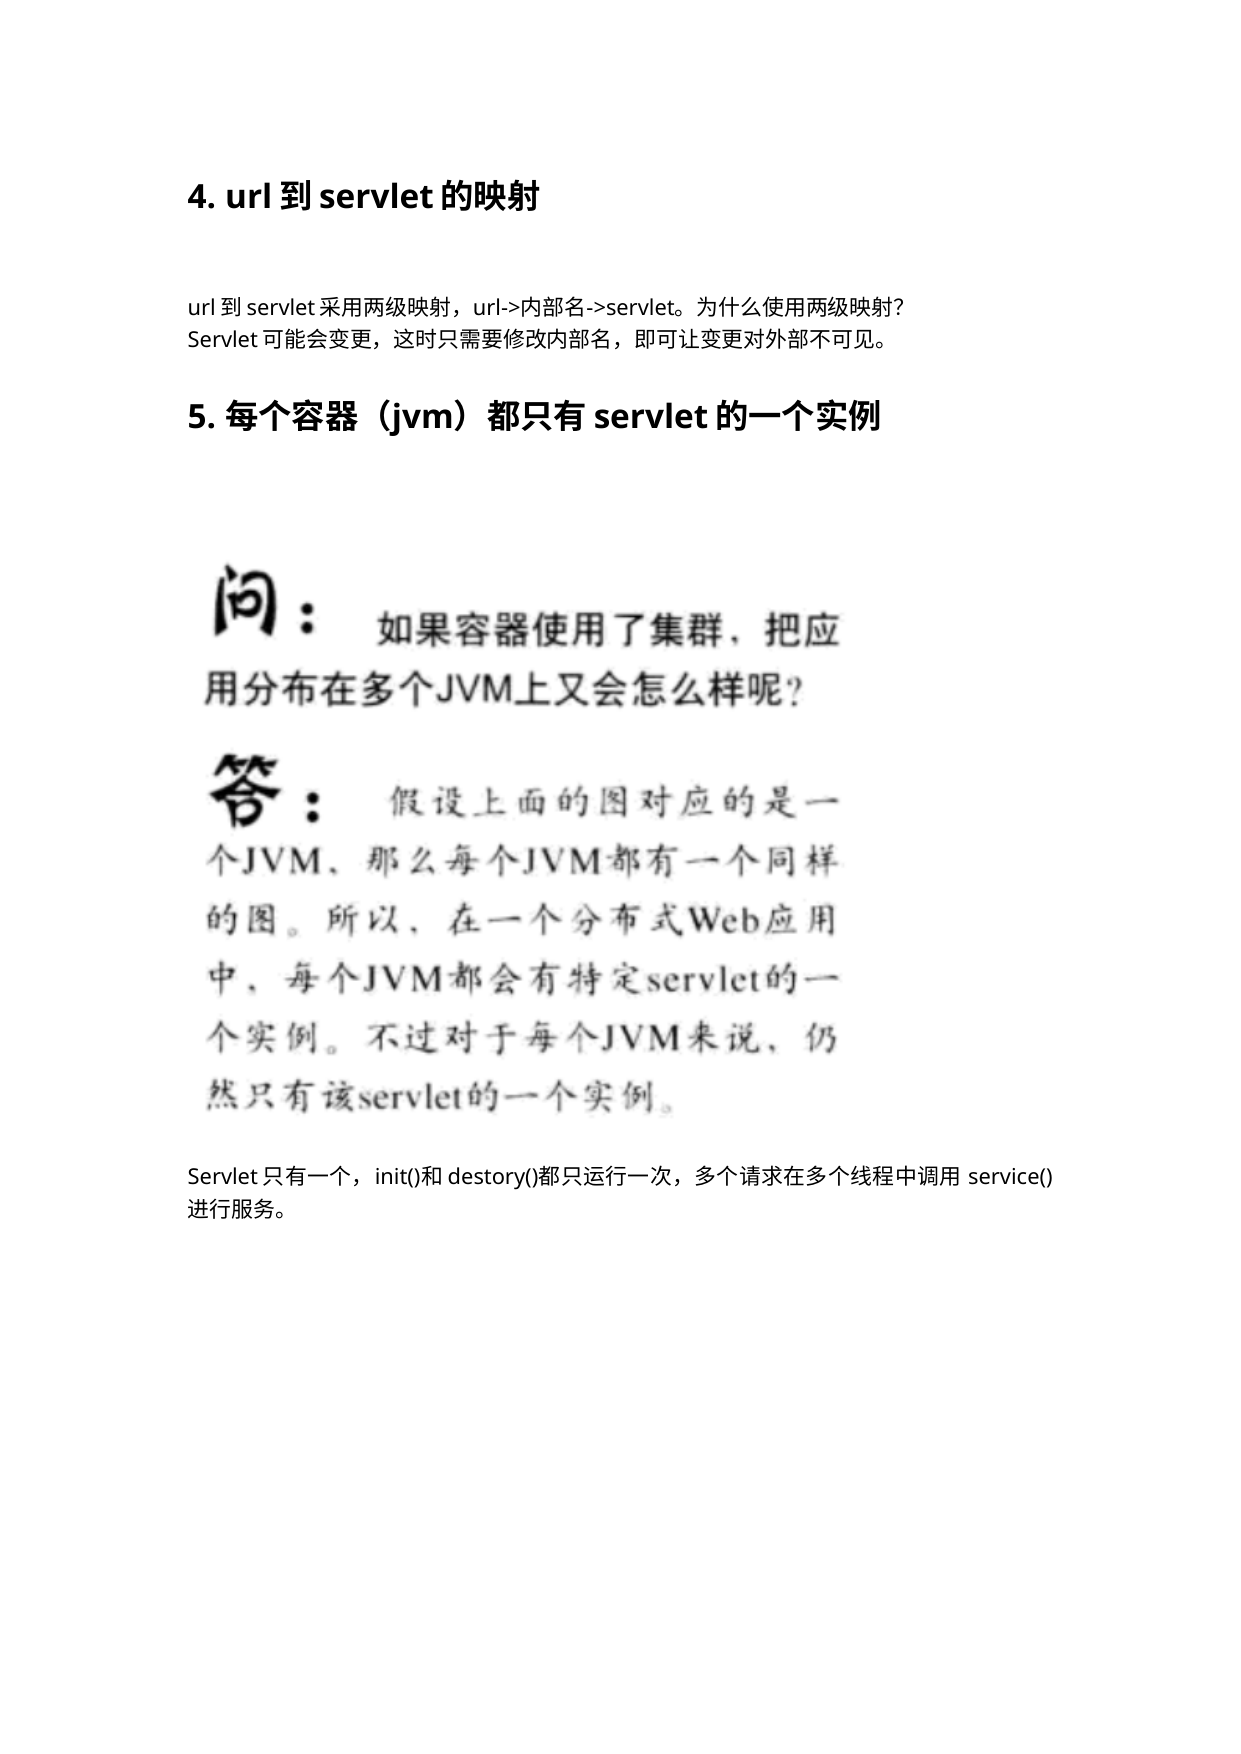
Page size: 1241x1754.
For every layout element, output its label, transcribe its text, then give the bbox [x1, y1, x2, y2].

subtitle 每个容器（jvm）都只有servlet的一个实例 [187, 381, 1053, 446]
text url到servlet采用两级映射，url->内部名->servlet。为什么使用两级映射？ [187, 289, 1053, 322]
picture [187, 508, 879, 1139]
text Servlet只有一个，init()和destory()都只运行一次，多个请求在多个线程中调用service()进行服务。 [187, 1159, 1053, 1224]
subtitle url到servlet的映射 [187, 162, 1053, 227]
text Servlet可能会变更，这时只需要修改内部名，即可让变更对外部不可见。 [187, 322, 1053, 354]
